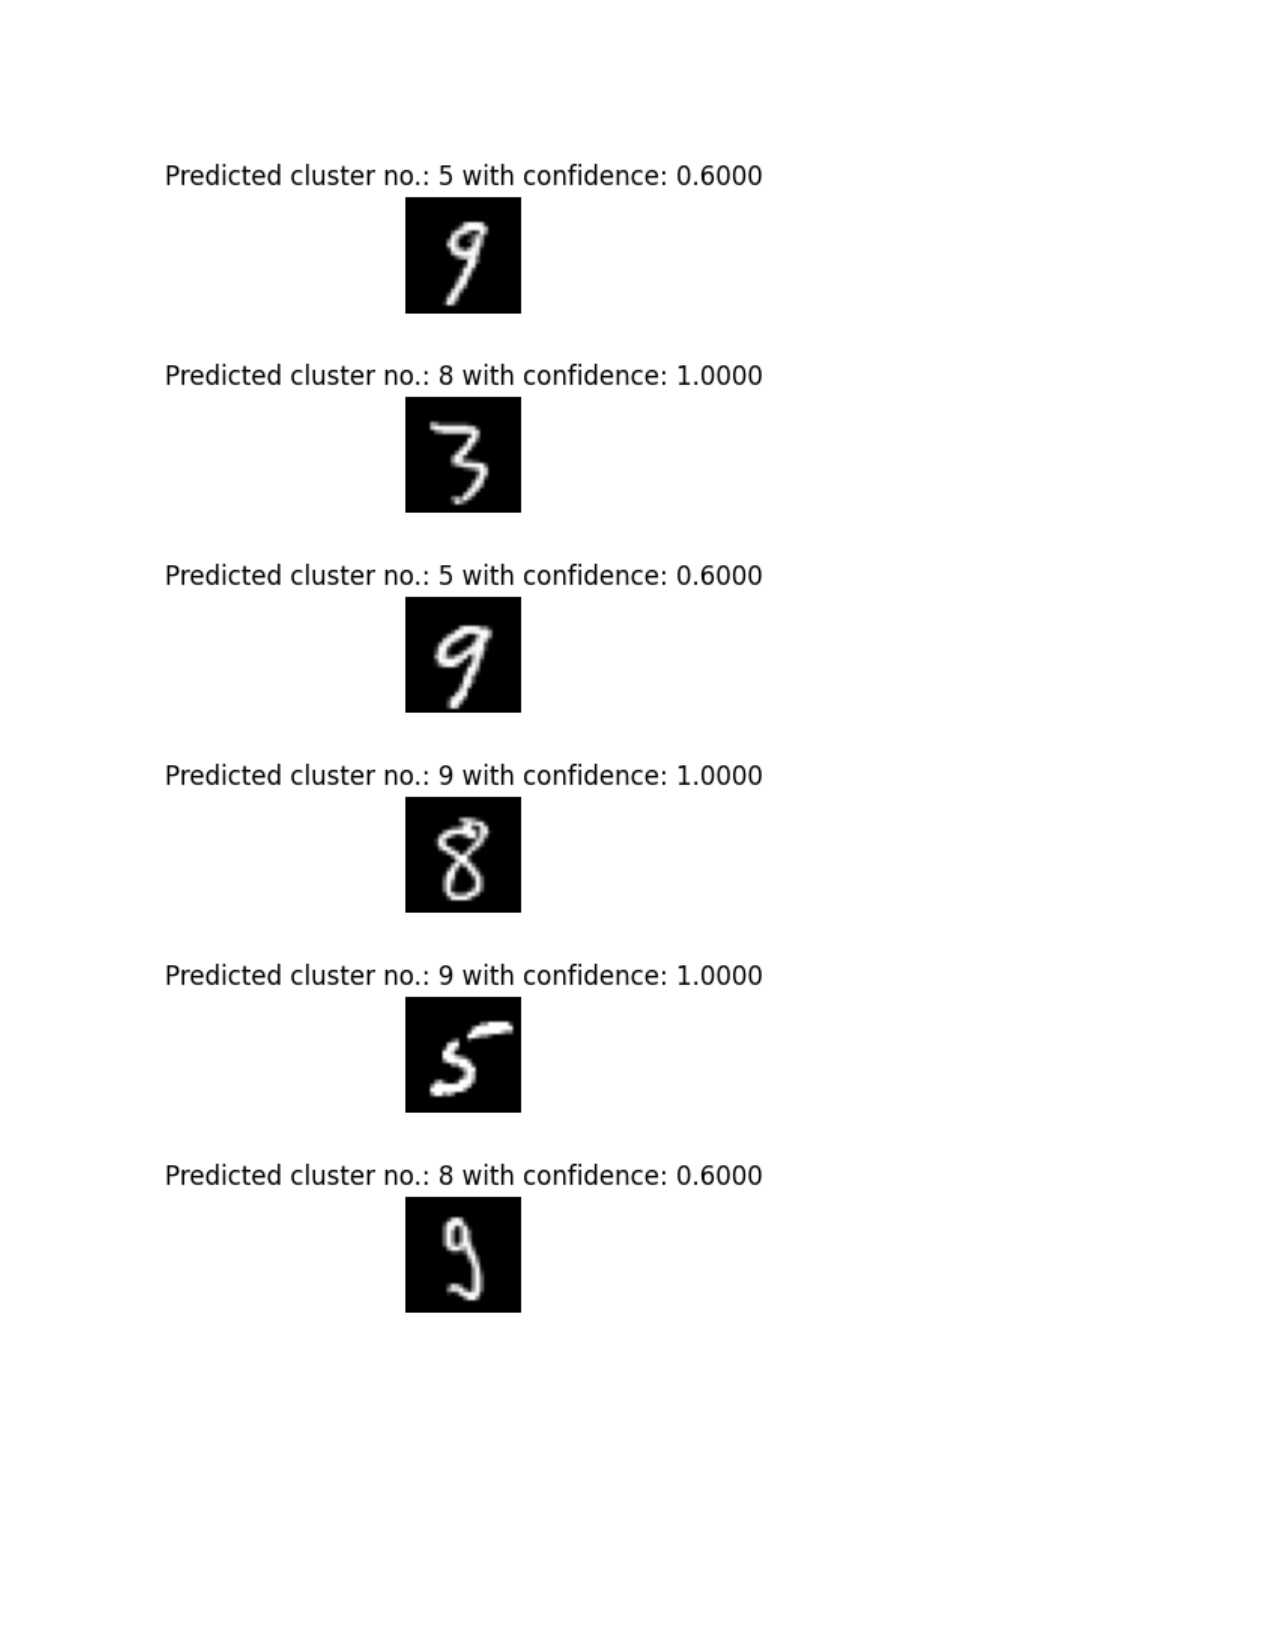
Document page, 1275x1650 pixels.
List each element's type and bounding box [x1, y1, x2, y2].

picture [150, 549, 777, 728]
picture [150, 749, 777, 928]
picture [150, 1149, 777, 1328]
picture [150, 949, 777, 1128]
picture [150, 150, 777, 329]
picture [150, 350, 777, 528]
